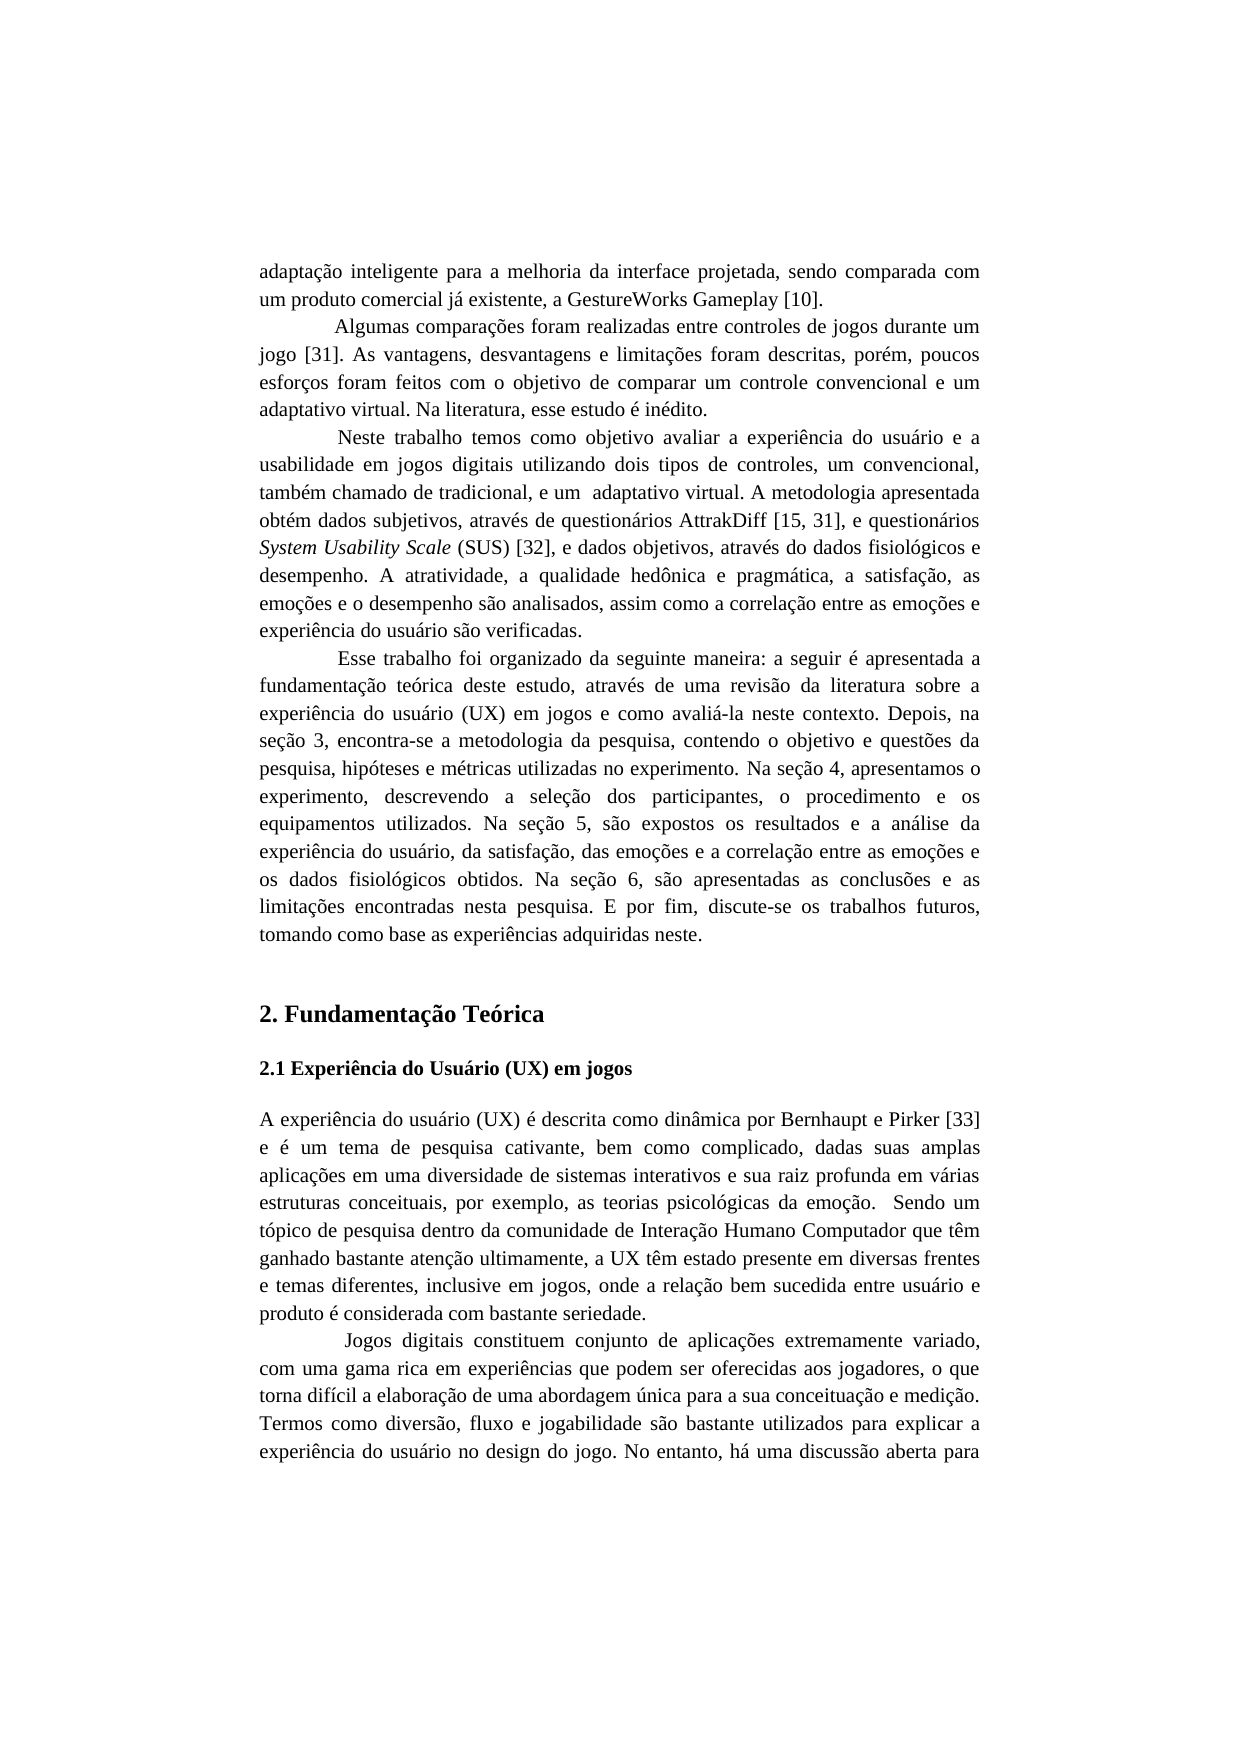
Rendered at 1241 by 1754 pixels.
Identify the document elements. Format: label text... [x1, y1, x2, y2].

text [259, 1328, 981, 1463]
text Neste trabalho temos como objetivo avaliar a experiência do usuário e a usabilidade em jogos digitais utilizando dois tipos de controles, um convencional, também chamado de tradicional, e um adaptativo virtual. A metodologia apresentada obtém dados subjetivos, através de questionários AttrakDiff [15, 31], e questionários System Usability Scale (SUS) [32], e dados objetivos, através do dados fisiológicos e desempenho. A atratividade, a qualidade hedônica e pragmática, a satisfação, as emoções e o desempenho são analisados, assim como a correlação entre as emoções e experiência do usuário são verificadas. [259, 425, 981, 642]
subtitle 2. Fundamentação Teórica [259, 999, 981, 1028]
text Esse trabalho foi organizado da seguinte maneira: a seguir é apresentada a fundamentação teórica deste estudo, através de uma revisão da literatura sobre a experiência do usuário (UX) em jogos e como avaliá-la neste contexto. Depois, na seção 3, encontra-se a metodologia da pesquisa, contendo o objetivo e questões da pesquisa, hipóteses e métricas utilizadas no experimento. Na seção 4, apresentamos o experimento, descrevendo a seleção dos participantes, o procedimento e os equipamentos utilizados. Na seção 5, são expostos os resultados e a análise da experiência do usuário, da satisfação, das emoções e a correlação entre as emoções e os dados fisiológicos obtidos. Na seção 6, são apresentadas as conclusões e as limitações encontradas nesta pesquisa. E por fim, discute-se os trabalhos futuros, tomando como base as experiências adquiridas neste. [259, 646, 981, 946]
text A experiência do usuário (UX) é descrita como dinâmica por Bernhaupt e Pirker [33] e é um tema de pesquisa cativante, bem como complicado, dadas suas amplas aplicações em uma diversidade de sistemas interativos e sua raiz profunda em várias estruturas conceituais, por exemplo, as teorias psicológicas da emoção. Sendo um tópico de pesquisa dentro da comunidade de Interação Humano Computador que têm ganhado bastante atenção ultimamente, a UX têm estado presente em diversas frentes e temas diferentes, inclusive em jogos, onde a relação bem sucedida entre usuário e produto é considerada com bastante seriedade. [259, 1107, 981, 1325]
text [259, 259, 981, 311]
subtitle 2.1 Experiência do Usuário (UX) em jogos [259, 1056, 981, 1080]
text Algumas comparações foram realizadas entre controles de jogos durante um jogo [31]. As vantagens, desvantagens e limitações foram descritas, porém, poucos esforços foram feitos com o objetivo de comparar um controle convencional e um adaptativo virtual. Na literatura, esse estudo é inédito. [259, 314, 981, 421]
